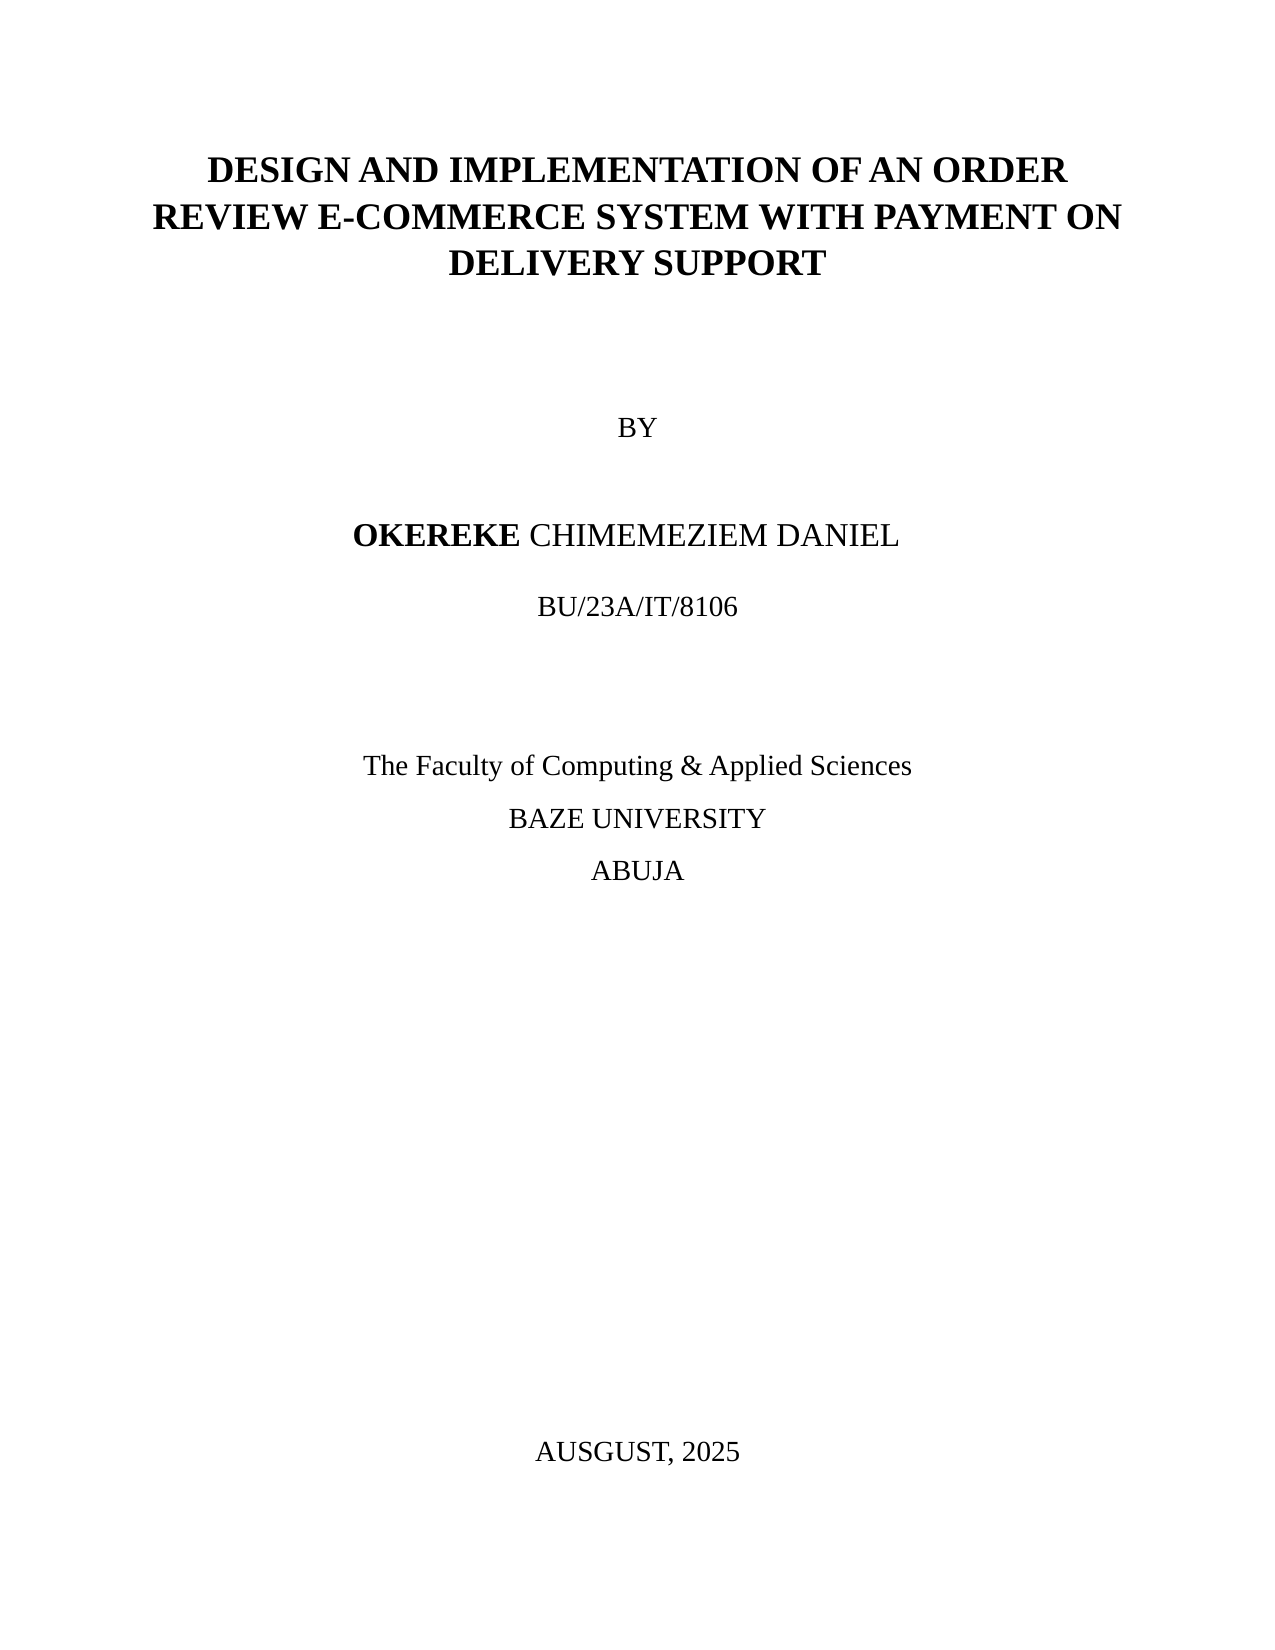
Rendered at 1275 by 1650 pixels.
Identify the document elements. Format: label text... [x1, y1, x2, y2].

text BY [148, 410, 1127, 443]
text OKEREKE CHIMEMEZIEM DANIEL [148, 515, 1105, 554]
text The Faculty of Computing & Applied Sciences [148, 748, 1127, 781]
text BAZE UNIVERSITY [148, 801, 1127, 834]
text DESIGN AND IMPLEMENTATION OF AN ORDER REVIEW E-COMMERCE SYSTEM WITH PAYMENT ON DELIVERY SUPPORT [148, 148, 1127, 284]
text BU/23A/IT/8106 [148, 589, 1127, 623]
text AUSGUST, 2025 [148, 1434, 1127, 1468]
text ABUJA [148, 853, 1127, 887]
